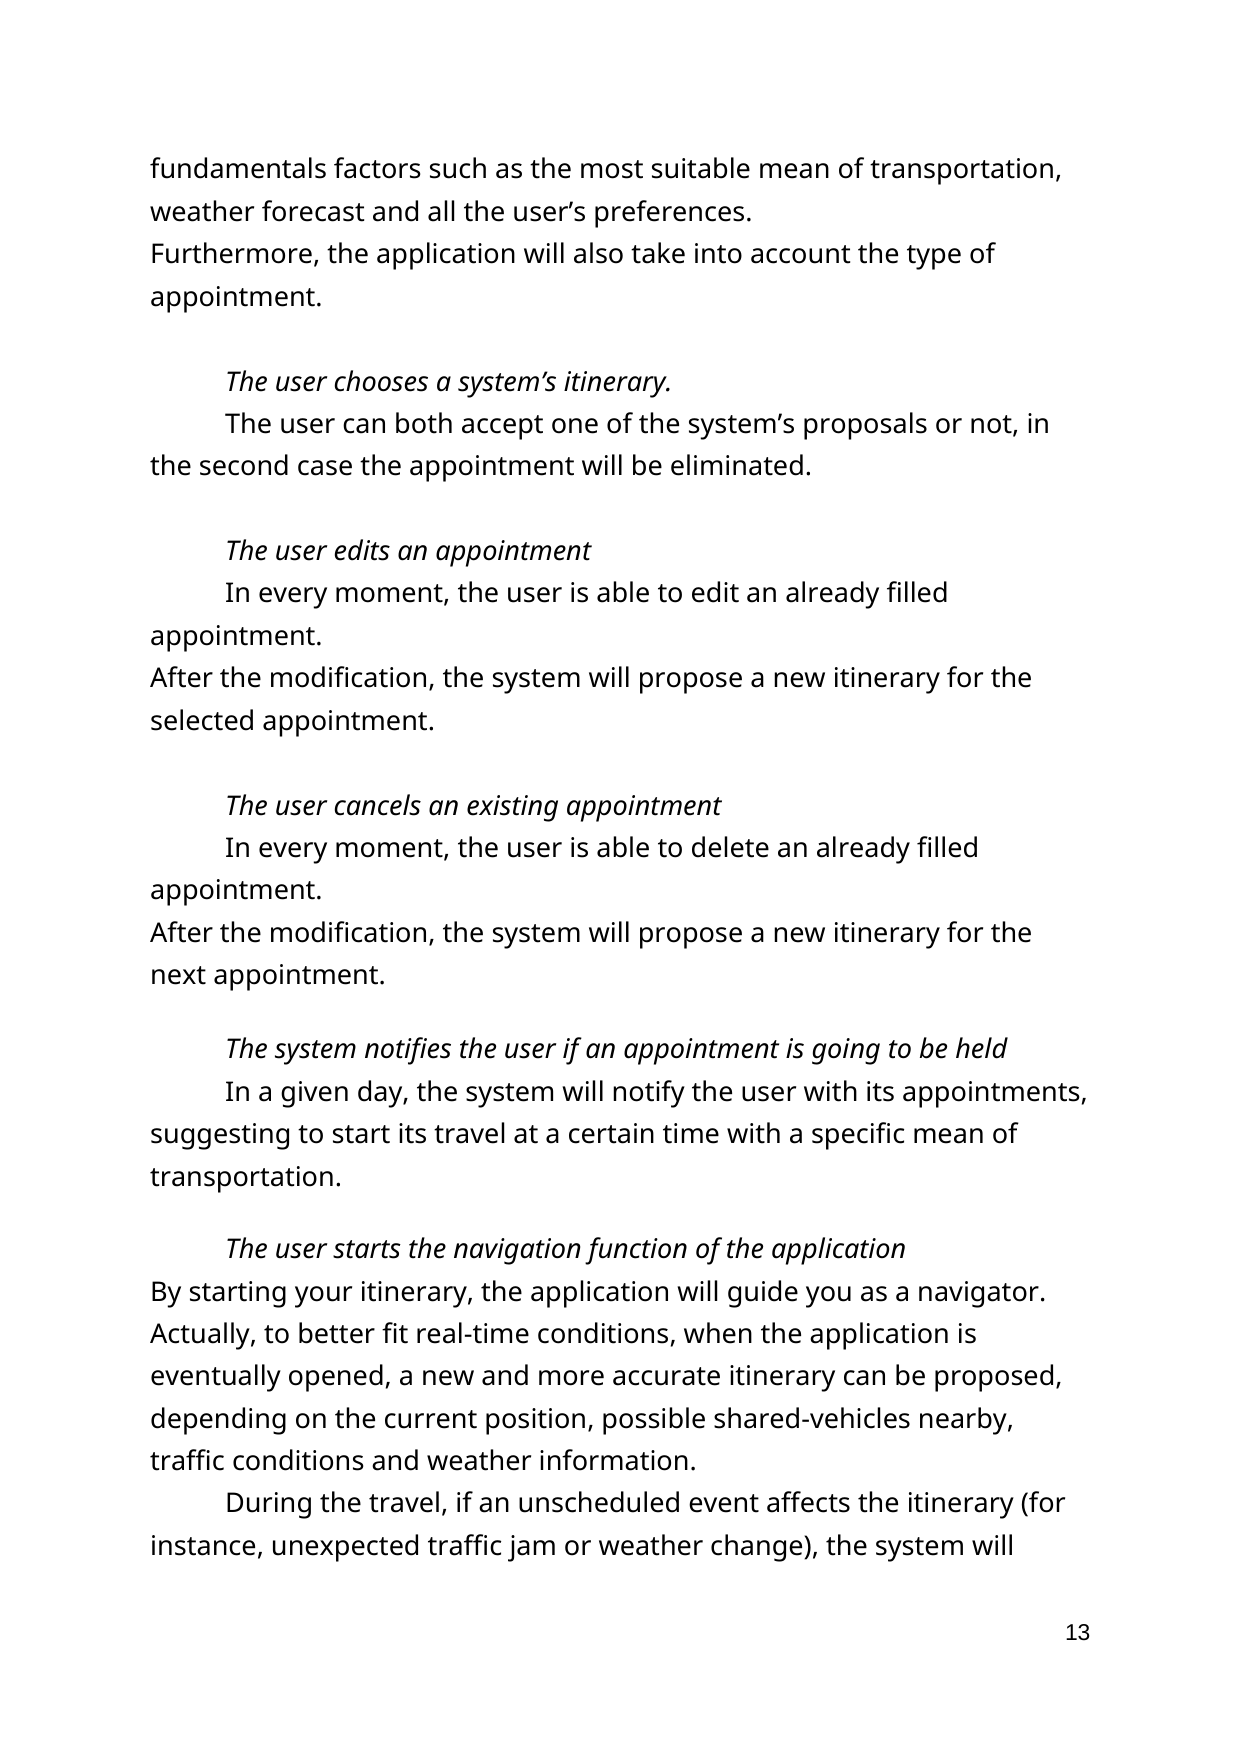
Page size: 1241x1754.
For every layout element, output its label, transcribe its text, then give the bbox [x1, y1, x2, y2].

text In every moment, the user is able to delete an already filled appointment. [150, 828, 1090, 908]
text The user can both accept one of the system’s proposals or not, in the second case the appointment will be eliminated. [150, 404, 1090, 484]
text In every moment, the user is able to edit an already filled appointment. [150, 574, 1090, 653]
text By starting your itinerary, the application will guide you as a navigator. [150, 1272, 1090, 1309]
text After the modification, the system will propose a new itinerary for the selected appointment. [150, 659, 1090, 738]
text Furthermore, the application will also take into account the type of appointment. [150, 235, 1090, 314]
text The system notifies the user if an appointment is going to be held [150, 1030, 1090, 1067]
text The user chooses a system’s itinerary. [150, 362, 1090, 399]
text In a given day, the system will notify the user with its appointments, suggesting to start its travel at a certain time with a specific mean of transportation. [150, 1072, 1090, 1194]
text The user starts the navigation function of the application [150, 1229, 1090, 1266]
text After the modification, the system will propose a new itinerary for the next appointment. [150, 913, 1090, 992]
text Actually, to better fit real-time conditions, when the application is eventually opened, a new and more accurate itinerary can be proposed, depending on the current position, possible shared-vehicles nearby, traffic conditions and weather information. [150, 1314, 1090, 1478]
text The user edits an appointment [150, 532, 1090, 568]
text The user cancels an existing appointment [150, 786, 1090, 823]
